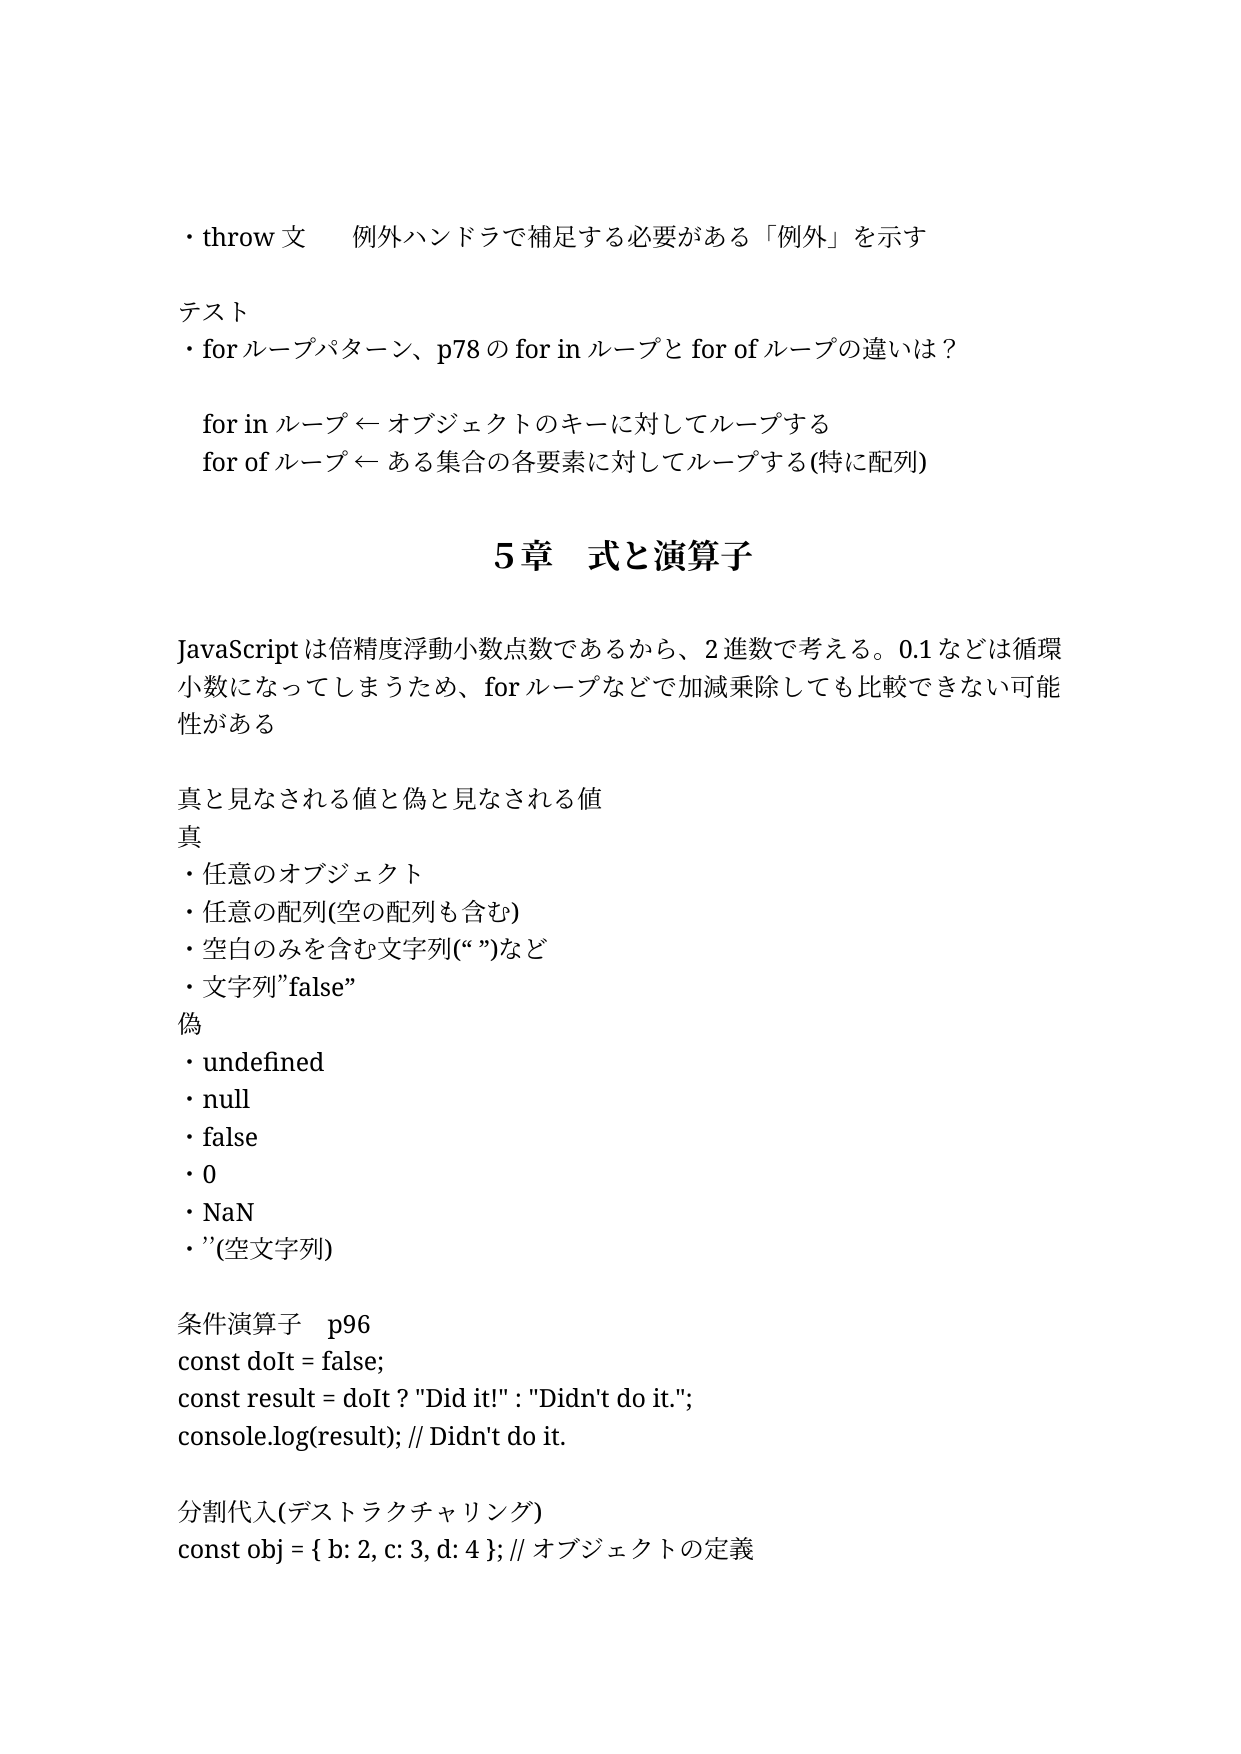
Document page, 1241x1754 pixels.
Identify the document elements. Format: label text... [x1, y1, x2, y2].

text ・undefined [177, 1042, 1063, 1079]
text JavaScriptは倍精度浮動小数点数であるから、2進数で考える。0.1などは循環小数になってしまうため、forループなどで加減乗除しても比較できない可能性がある [177, 629, 1063, 742]
text for in ループ ← オブジェクトのキーに対してループする [177, 404, 1063, 442]
text ・0 [177, 1154, 1063, 1192]
text ・空白のみを含む文字列(“ ”)など [177, 929, 1063, 967]
text ・forループパターン、p78のfor in ループとfor of ループの違いは？ [177, 329, 1063, 367]
text ・false [177, 1117, 1063, 1154]
text ・任意のオブジェクト [177, 854, 1063, 892]
text ・任意の配列(空の配列も含む) [177, 892, 1063, 929]
text for of ループ ← ある集合の各要素に対してループする(特に配列) [177, 442, 1063, 479]
text テスト [177, 292, 1063, 329]
text ・NaN [177, 1192, 1063, 1229]
text ・’’(空文字列) [177, 1229, 1063, 1267]
text const result = doIt ? "Did it!" : "Didn't do it."; [177, 1379, 1063, 1417]
text const doIt = false; [177, 1342, 1063, 1379]
text ・文字列”false” [177, 967, 1063, 1004]
text const obj = { b: 2, c: 3, d: 4 }; // オブジェクトの定義 [177, 1529, 1063, 1567]
text ・null [177, 1079, 1063, 1117]
text 真 [177, 817, 1063, 854]
text ５章 式と演算子 [177, 517, 1063, 592]
text ・throw 文 例外ハンドラで補足する必要がある「例外」を示す [177, 217, 1063, 254]
text 条件演算子 p96 [177, 1304, 1063, 1342]
text 偽 [177, 1004, 1063, 1042]
text console.log(result); // Didn't do it. [177, 1417, 1063, 1454]
text 真と見なされる値と偽と見なされる値 [177, 779, 1063, 817]
text 分割代入(デストラクチャリング) [177, 1492, 1063, 1529]
